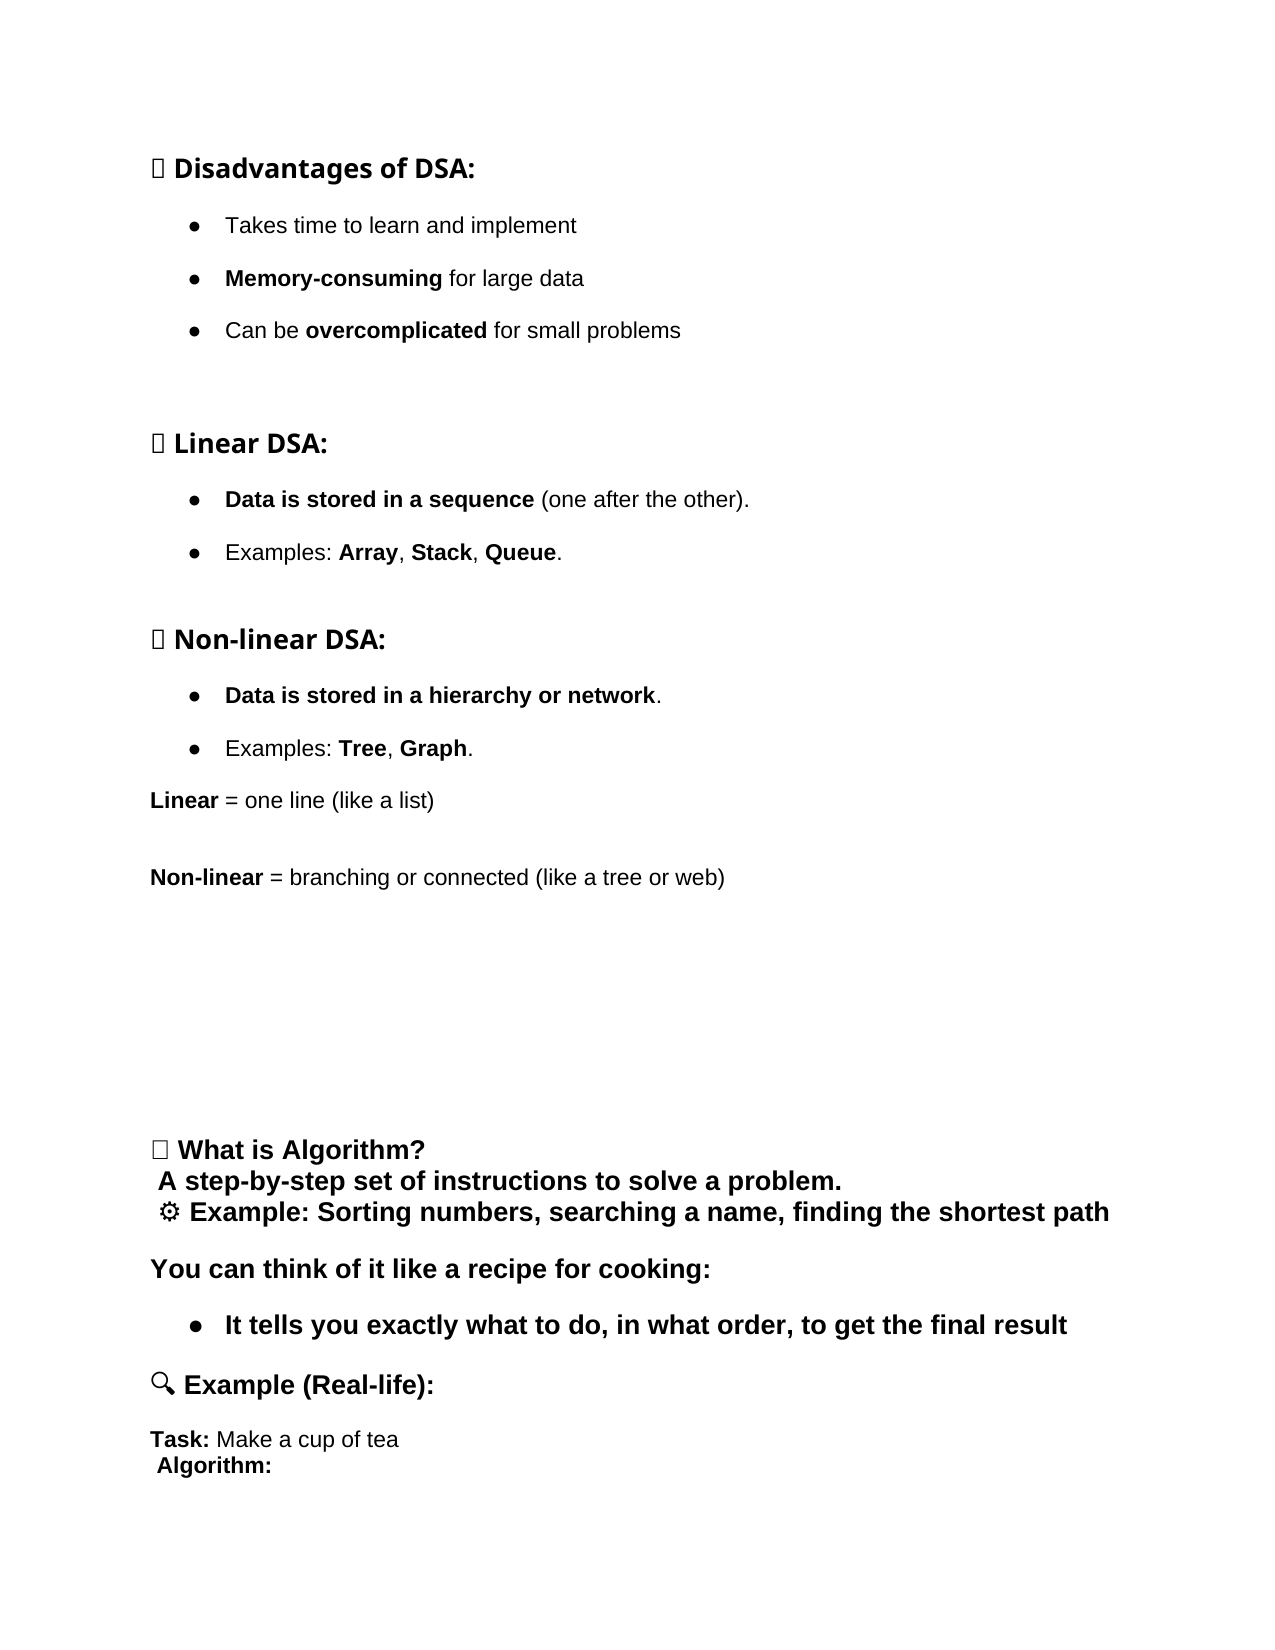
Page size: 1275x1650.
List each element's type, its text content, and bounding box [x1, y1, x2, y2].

list Examples: Tree, Graph. [187, 735, 1125, 762]
subtitle It tells you exactly what to do, in what order, to get the final result [187, 1309, 1125, 1340]
subtitle ❌ Disadvantages of DSA: [150, 150, 1125, 187]
list Can be overcomplicated for small problems [187, 317, 1125, 344]
subtitle You can think of it like a recipe for cooking: [150, 1253, 1125, 1284]
subtitle ✅ What is Algorithm? A step-by-step set of instructions to solve a problem. ⚙️ Example: Sorting numbers, searching a name, finding the shortest path [150, 1134, 1125, 1228]
subtitle ❌ Non-linear DSA: [150, 621, 1125, 657]
list Memory-consuming for large data [187, 264, 1125, 317]
list Data is stored in a sequence (one after the other). [187, 486, 1125, 539]
text Linear = one line (like a list) [150, 787, 1125, 839]
subtitle 🔍 Example (Real-life): [150, 1369, 1125, 1401]
subtitle ✅ Linear DSA: [150, 424, 1125, 461]
list Examples: Array, Stack, Queue. [187, 539, 1125, 591]
list Data is stored in a hierarchy or network. [187, 682, 1125, 735]
text Task: Make a cup of tea Algorithm: [150, 1426, 1125, 1478]
list Takes time to learn and implement [187, 212, 1125, 264]
text Non-linear = branching or connected (like a tree or web) [150, 864, 1125, 891]
